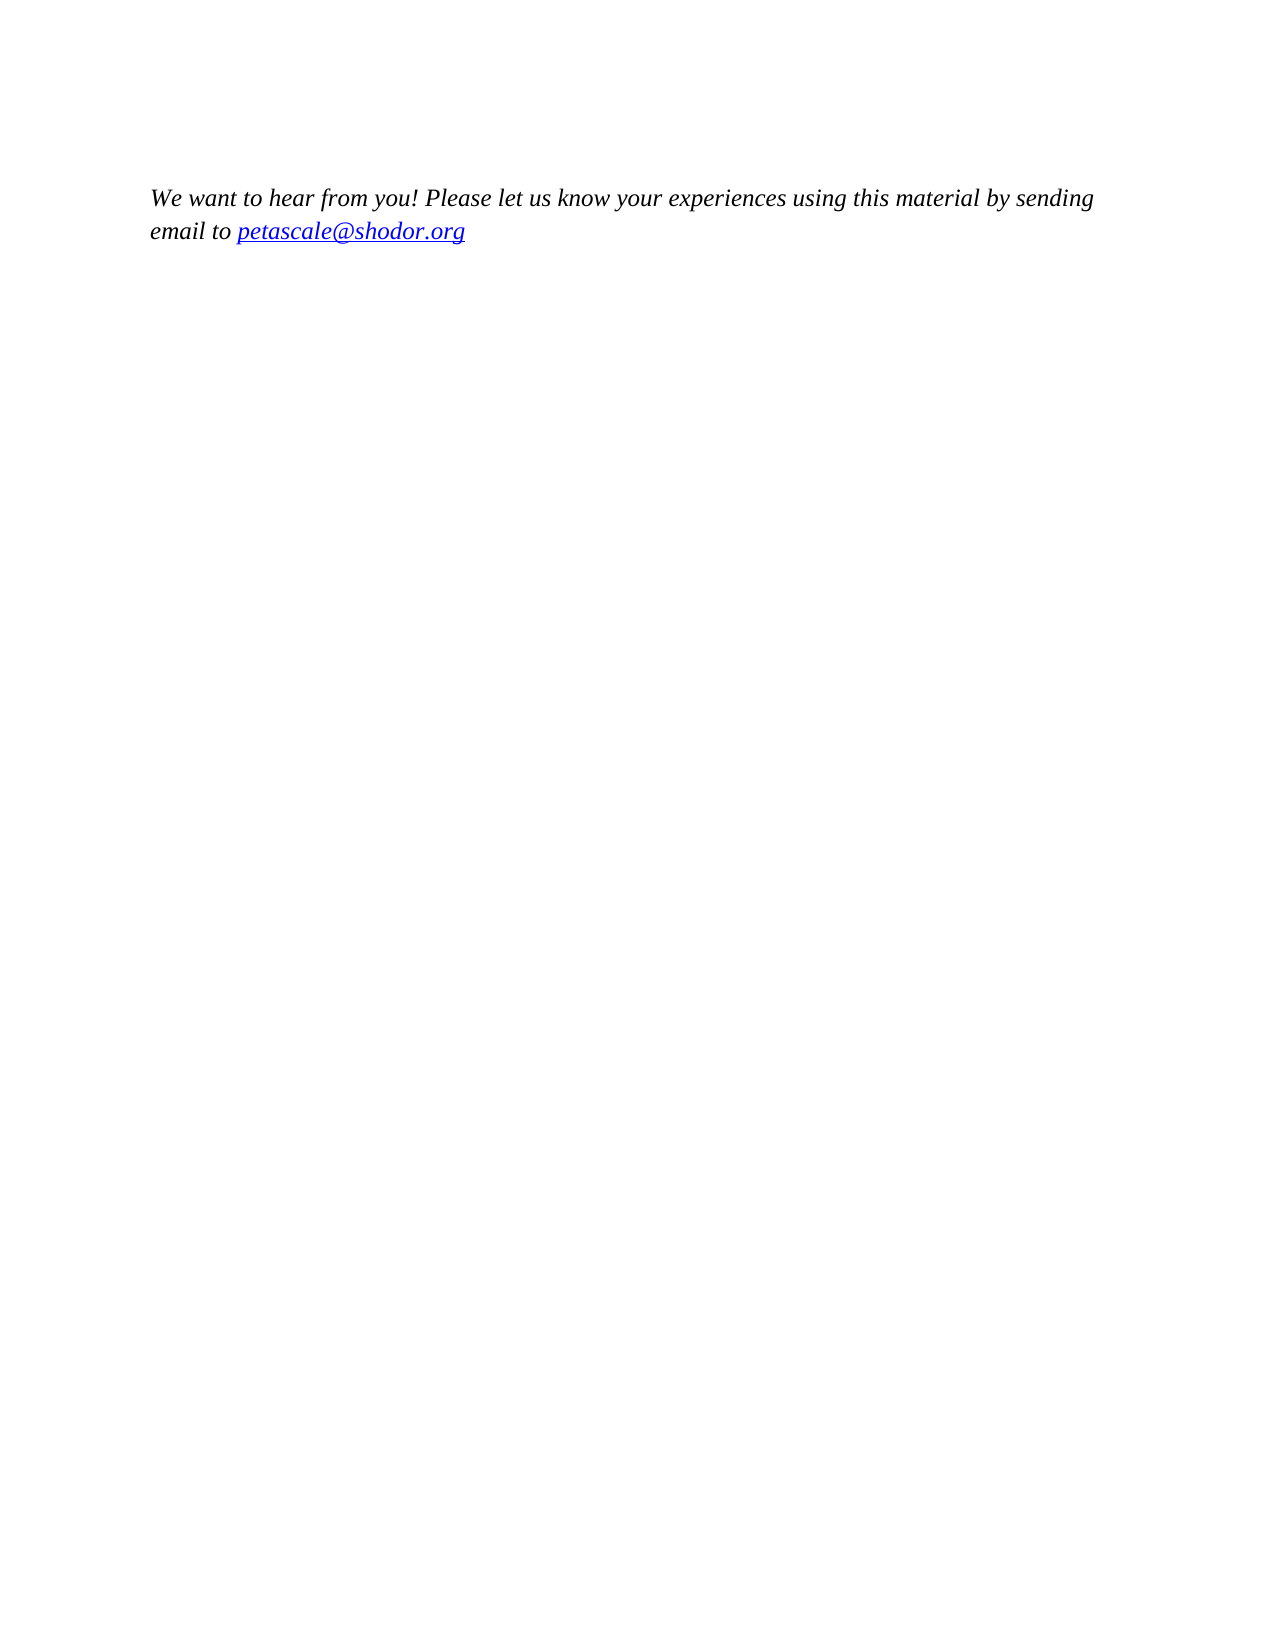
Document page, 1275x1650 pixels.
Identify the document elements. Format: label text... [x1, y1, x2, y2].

text We want to hear from you! Please let us know your experiences using this material by sending email to petascale@shodor.org [150, 183, 1125, 245]
